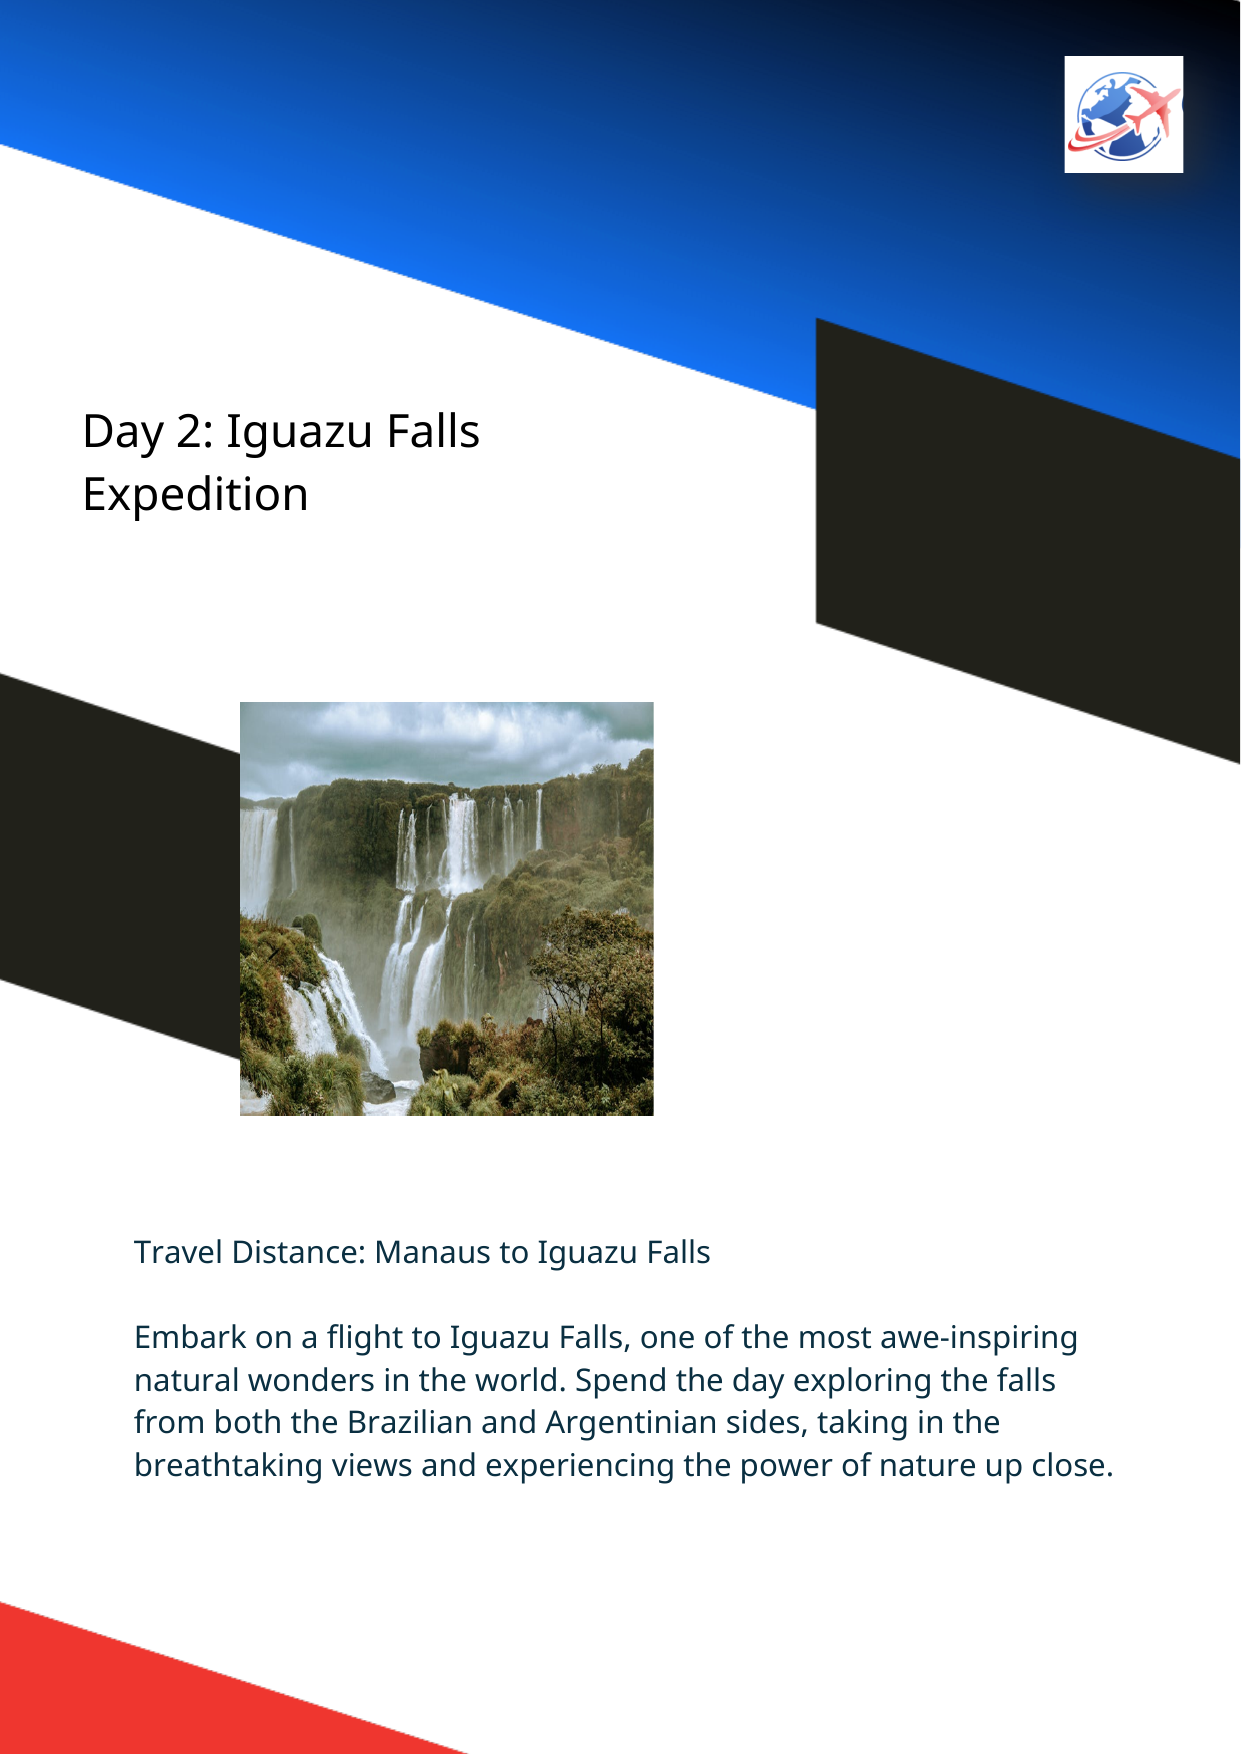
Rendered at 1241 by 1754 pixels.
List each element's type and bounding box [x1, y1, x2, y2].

picture [0, 0, 1241, 1116]
picture [0, 1547, 691, 1754]
